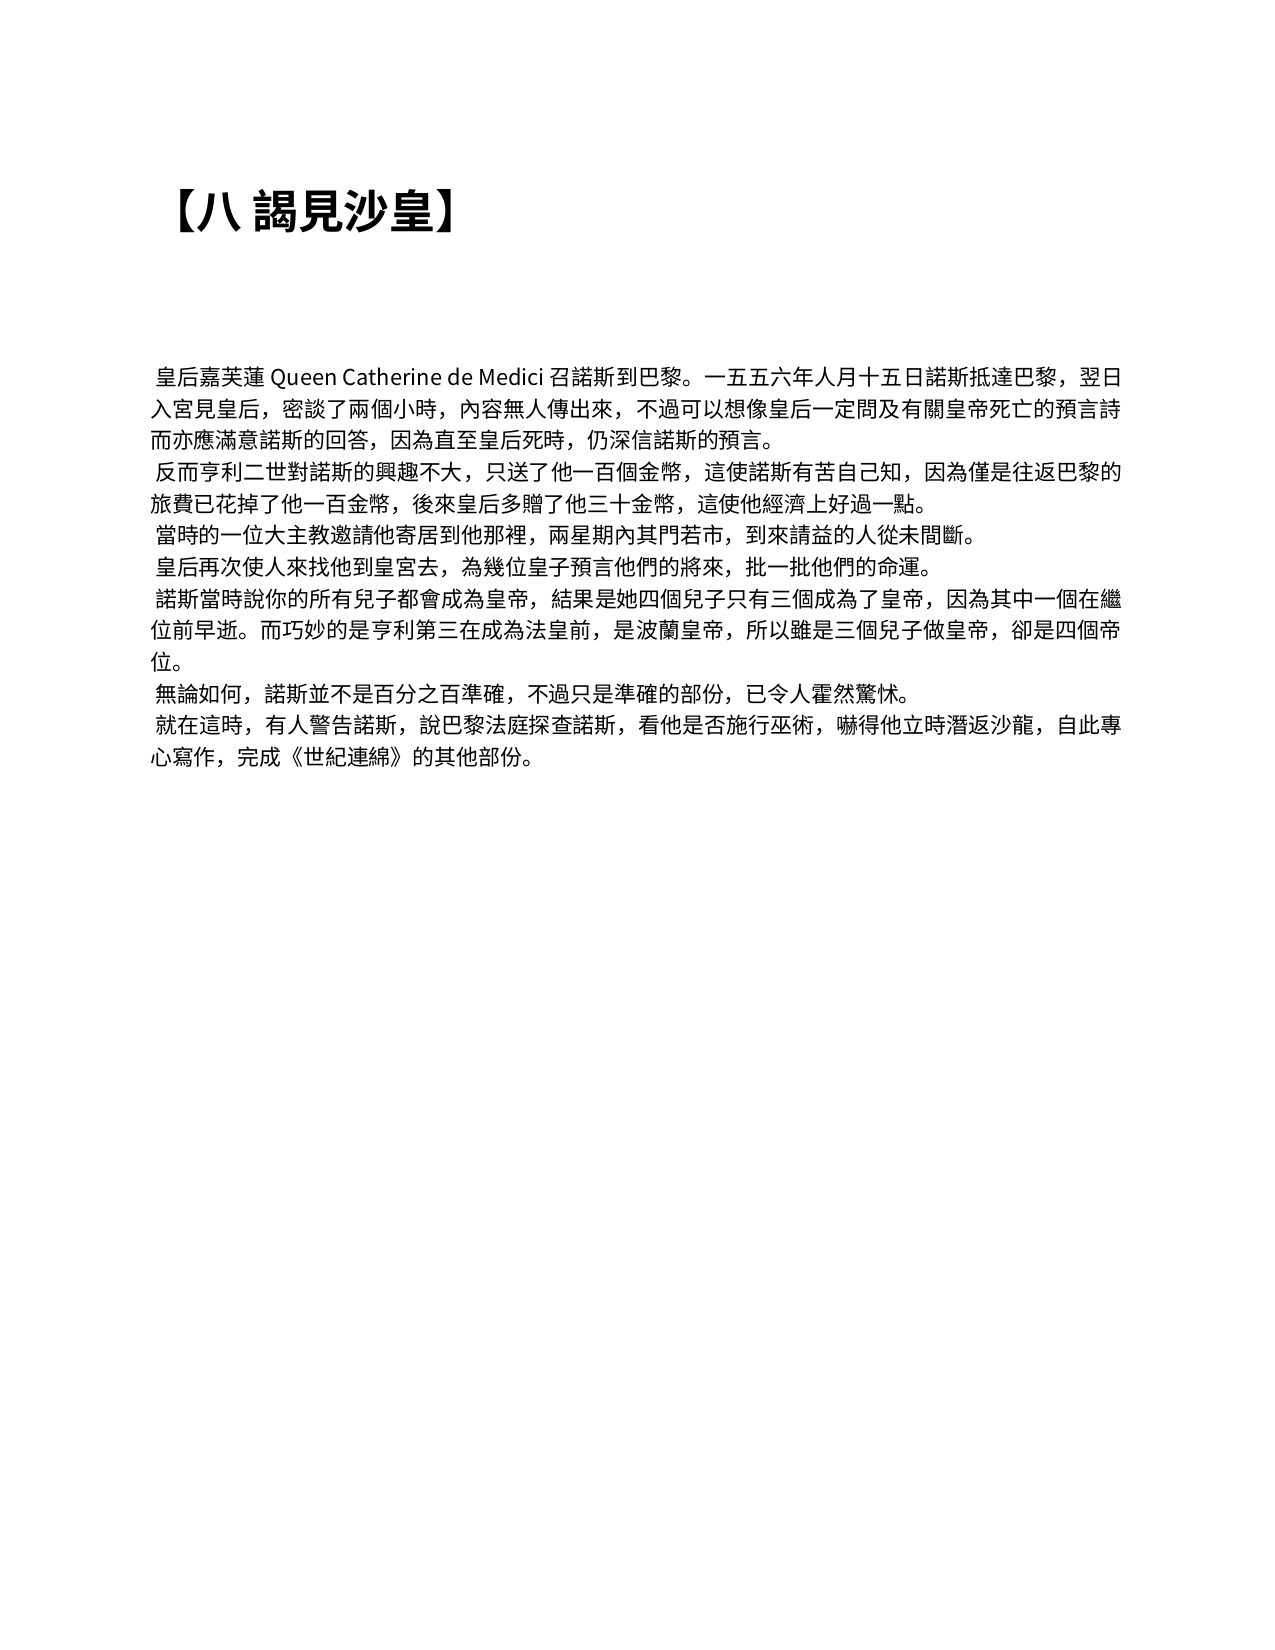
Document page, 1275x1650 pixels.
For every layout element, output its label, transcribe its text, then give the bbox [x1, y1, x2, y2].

text 無論如何，諾斯並不是百分之百準確，不過只是準確的部份，已令人霍然驚怵。 [150, 677, 1125, 708]
text 當時的一位大主教邀請他寄居到他那裡，兩星期內其門若市，到來請益的人從未間斷。 [150, 518, 1125, 550]
subtitle 【八 謁見沙皇】 [150, 175, 1125, 241]
text 皇后嘉芙蓮Queen Catherine de Medici召諾斯到巴黎。一五五六年人月十五日諾斯抵達巴黎，翌日入宮見皇后，密談了兩個小時，內容無人傳出來，不過可以想像皇后一定問及有關皇帝死亡的預言詩而亦應滿意諾斯的回答，因為直至皇后死時，仍深信諾斯的預言。 [150, 360, 1125, 455]
text 皇后再次使人來找他到皇宮去，為幾位皇子預言他們的將來，批一批他們的命運。 [150, 550, 1125, 582]
text 就在這時，有人警告諾斯，說巴黎法庭探查諾斯，看他是否施行巫術，嚇得他立時潛返沙龍，自此專心寫作，完成《世紀連綿》的其他部份。 [150, 708, 1125, 772]
text 諾斯當時說你的所有兒子都會成為皇帝，結果是她四個兒子只有三個成為了皇帝，因為其中一個在繼位前早逝。而巧妙的是亨利第三在成為法皇前，是波蘭皇帝，所以雖是三個兒子做皇帝，卻是四個帝位。 [150, 582, 1125, 677]
text 反而亨利二世對諾斯的興趣不大，只送了他一百個金幣，這使諾斯有苦自己知，因為僅是往返巴黎的旅費已花掉了他一百金幣，後來皇后多贈了他三十金幣，這使他經濟上好過一點。 [150, 455, 1125, 518]
